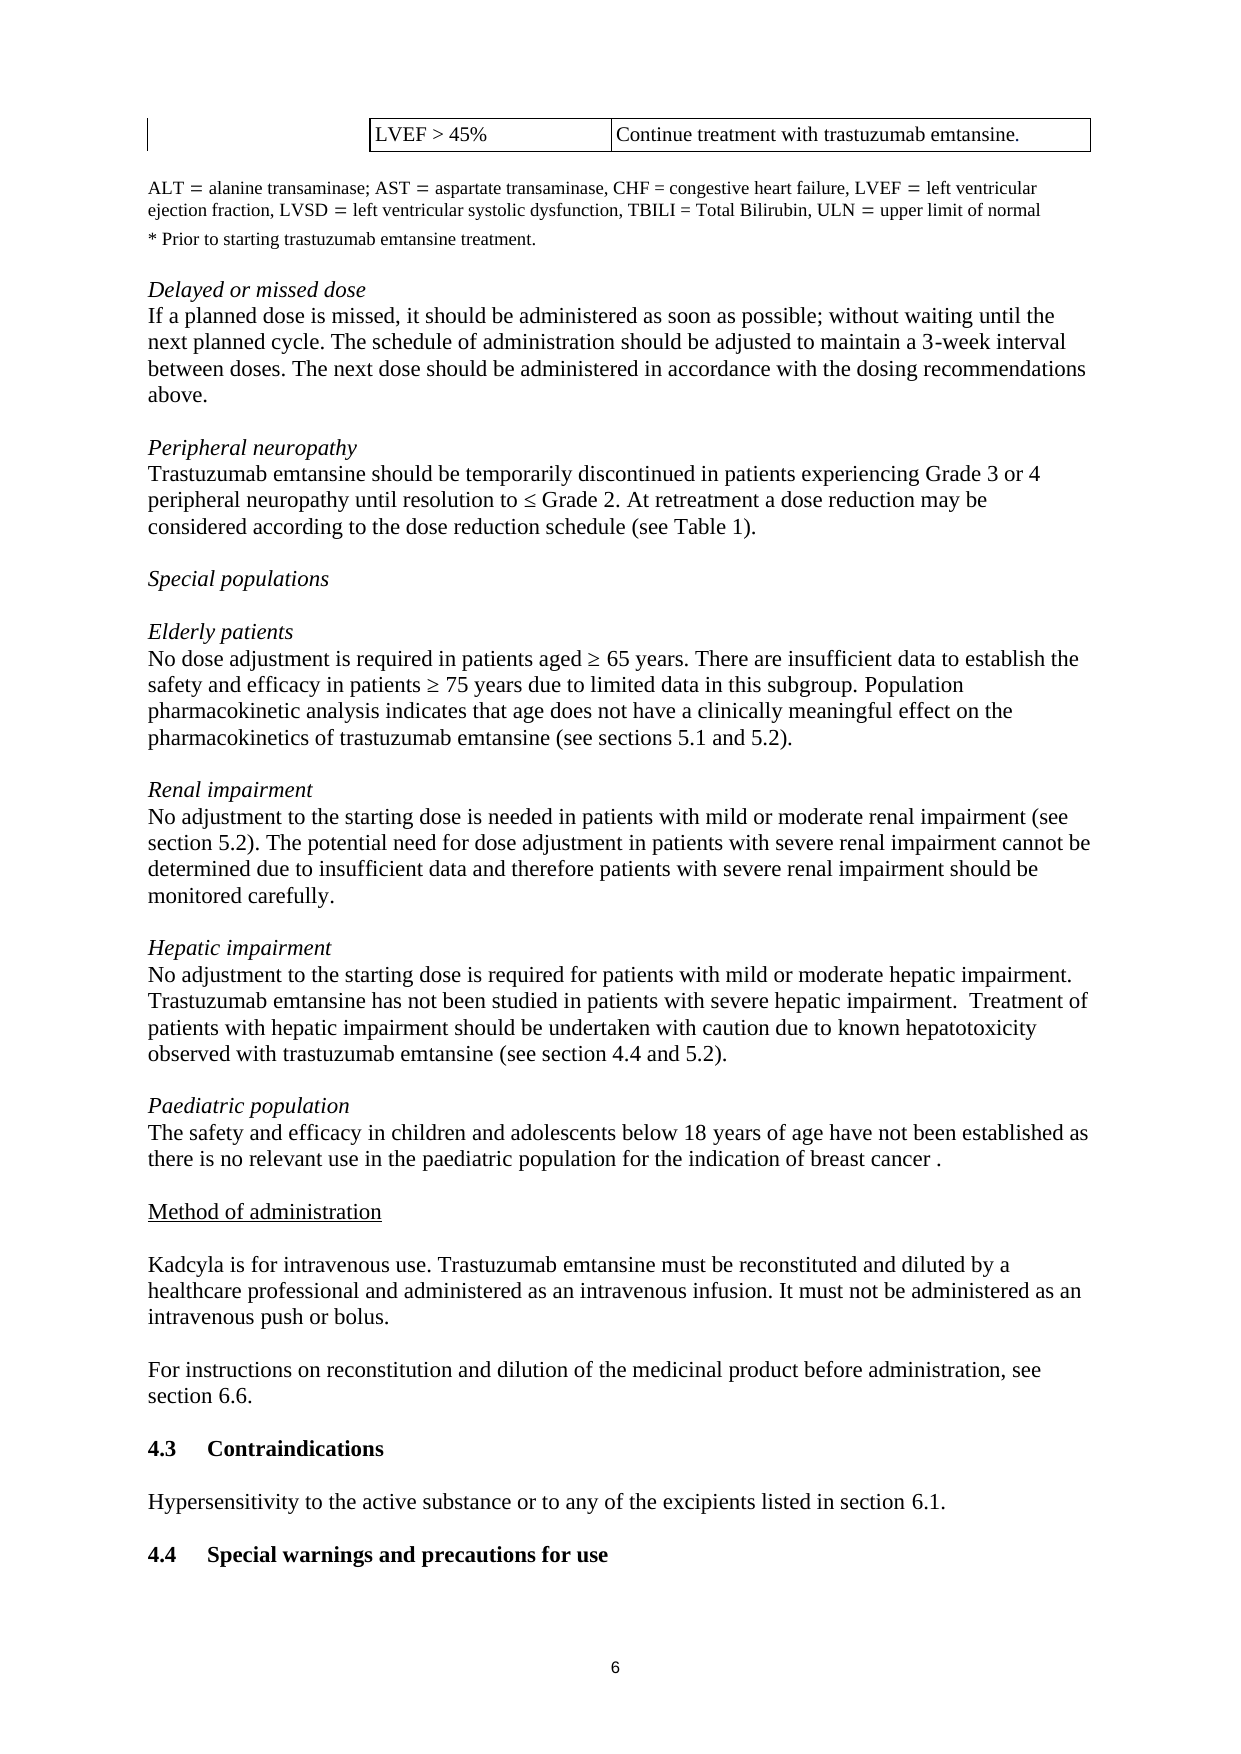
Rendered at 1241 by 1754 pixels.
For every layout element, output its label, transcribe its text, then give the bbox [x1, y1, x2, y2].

text Method of administration [148, 1198, 1092, 1224]
text Special populations [148, 566, 1092, 592]
text ALT alanine transaminase; AST aspartate transaminase, CHF = congestive heart failure, LVEF left ventricular ejection fraction, LVSD left ventricular systolic dysfunction, TBILI = Total Bilirubin, ULN upper limit of normal [148, 177, 1092, 220]
text * Prior to starting trastuzumab emtansine treatment. [148, 220, 1092, 249]
table_cell LVEF > 45% [371, 119, 611, 151]
text Hypersensitivity to the active substance or to any of the excipients listed in section 6.1. [148, 1488, 1092, 1514]
text Hepatic impairment [148, 934, 1092, 961]
text No adjustment to the starting dose is required for patients with mild or moderate hepatic impairment. Trastuzumab emtansine has not been studied in patients with severe hepatic impairment. Treatment of patients with hepatic impairment should be undertaken with caution due to known hepatotoxicity observed with trastuzumab emtansine (see section 4.4 and 5.2). [148, 961, 1092, 1066]
table_cell Continue treatment with trastuzumab emtansine. [612, 119, 1090, 151]
text For instructions on reconstitution and dilution of the medicinal product before administration, see section 6.6. [148, 1356, 1092, 1409]
text The safety and efficacy in children and adolescents below 18 years of age have not been established as there is no relevant use in the paediatric population for the indication of breast cancer . [148, 1119, 1092, 1172]
text Delayed or missed dose [148, 276, 1092, 302]
text 4.3 Contraindications [148, 1435, 1092, 1462]
text No adjustment to the starting dose is needed in patients with mild or moderate renal impairment (see section 5.2). The potential need for dose adjustment in patients with severe renal impairment cannot be determined due to insufficient data and therefore patients with severe renal impairment should be monitored carefully. [148, 803, 1092, 908]
text Renal impairment [148, 776, 1092, 803]
text Kadcyla is for intravenous use. Trastuzumab emtansine must be reconstituted and diluted by a healthcare professional and administered as an intravenous infusion. It must not be administered as an intravenous push or bolus. [148, 1251, 1092, 1330]
text Elderly patients [148, 618, 1092, 644]
text Peripheral neuropathy [148, 434, 1092, 460]
text If a planned dose is missed, it should be administered as soon as possible; without waiting until the next planned cycle. The schedule of administration should be adjusted to maintain a 3-week interval between doses. The next dose should be administered in accordance with the dosing recommendations above. [148, 302, 1092, 407]
text Paediatric population [148, 1093, 1092, 1119]
text 4.4 Special warnings and precautions for use [148, 1541, 1092, 1567]
text Trastuzumab emtansine should be temporarily discontinued in patients experiencing Grade 3 or 4 peripheral neuropathy until resolution to ≤ Grade 2. At retreatment a dose reduction may be considered according to the dose reduction schedule (see Table 1). [148, 460, 1092, 539]
text No dose adjustment is required in patients aged ≥ 65 years. There are insufficient data to establish the safety and efficacy in patients ≥ 75 years due to limited data in this subgroup. Population pharmacokinetic analysis indicates that age does not have a clinically meaningful effect on the pharmacokinetics of trastuzumab emtansine (see sections 5.1 and 5.2). [148, 644, 1092, 750]
